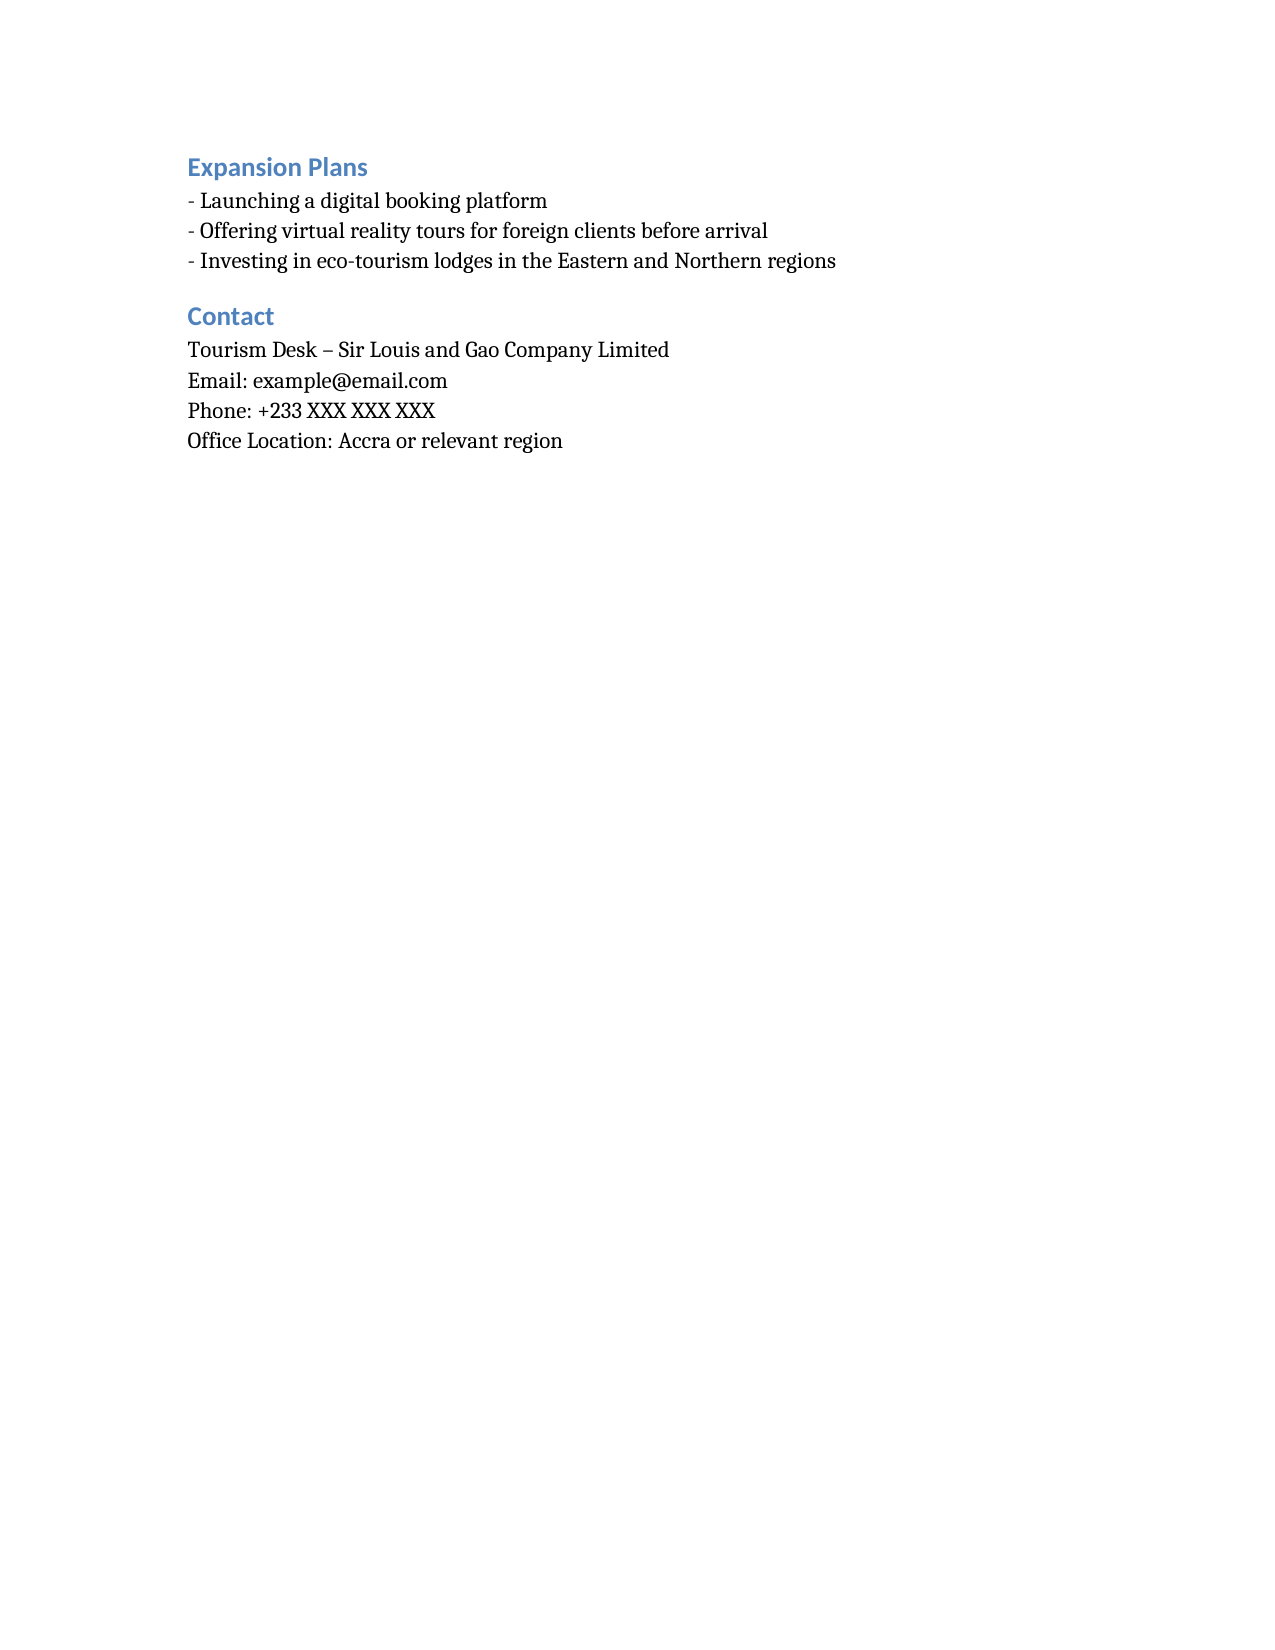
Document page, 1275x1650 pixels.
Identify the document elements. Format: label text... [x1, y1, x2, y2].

subtitle Expansion Plans [187, 150, 1087, 183]
text - Launching a digital booking platform - Offering virtual reality tours for foreign clients before arrival - Investing in eco-tourism lodges in the Eastern and Northern regions [187, 188, 1087, 275]
subtitle Contact [187, 299, 1087, 332]
text Tourism Desk – Sir Louis and Gao Company Limited Email: example@email.com Phone: +233 XXX XXX XXX Office Location: Accra or relevant region [187, 337, 1087, 454]
